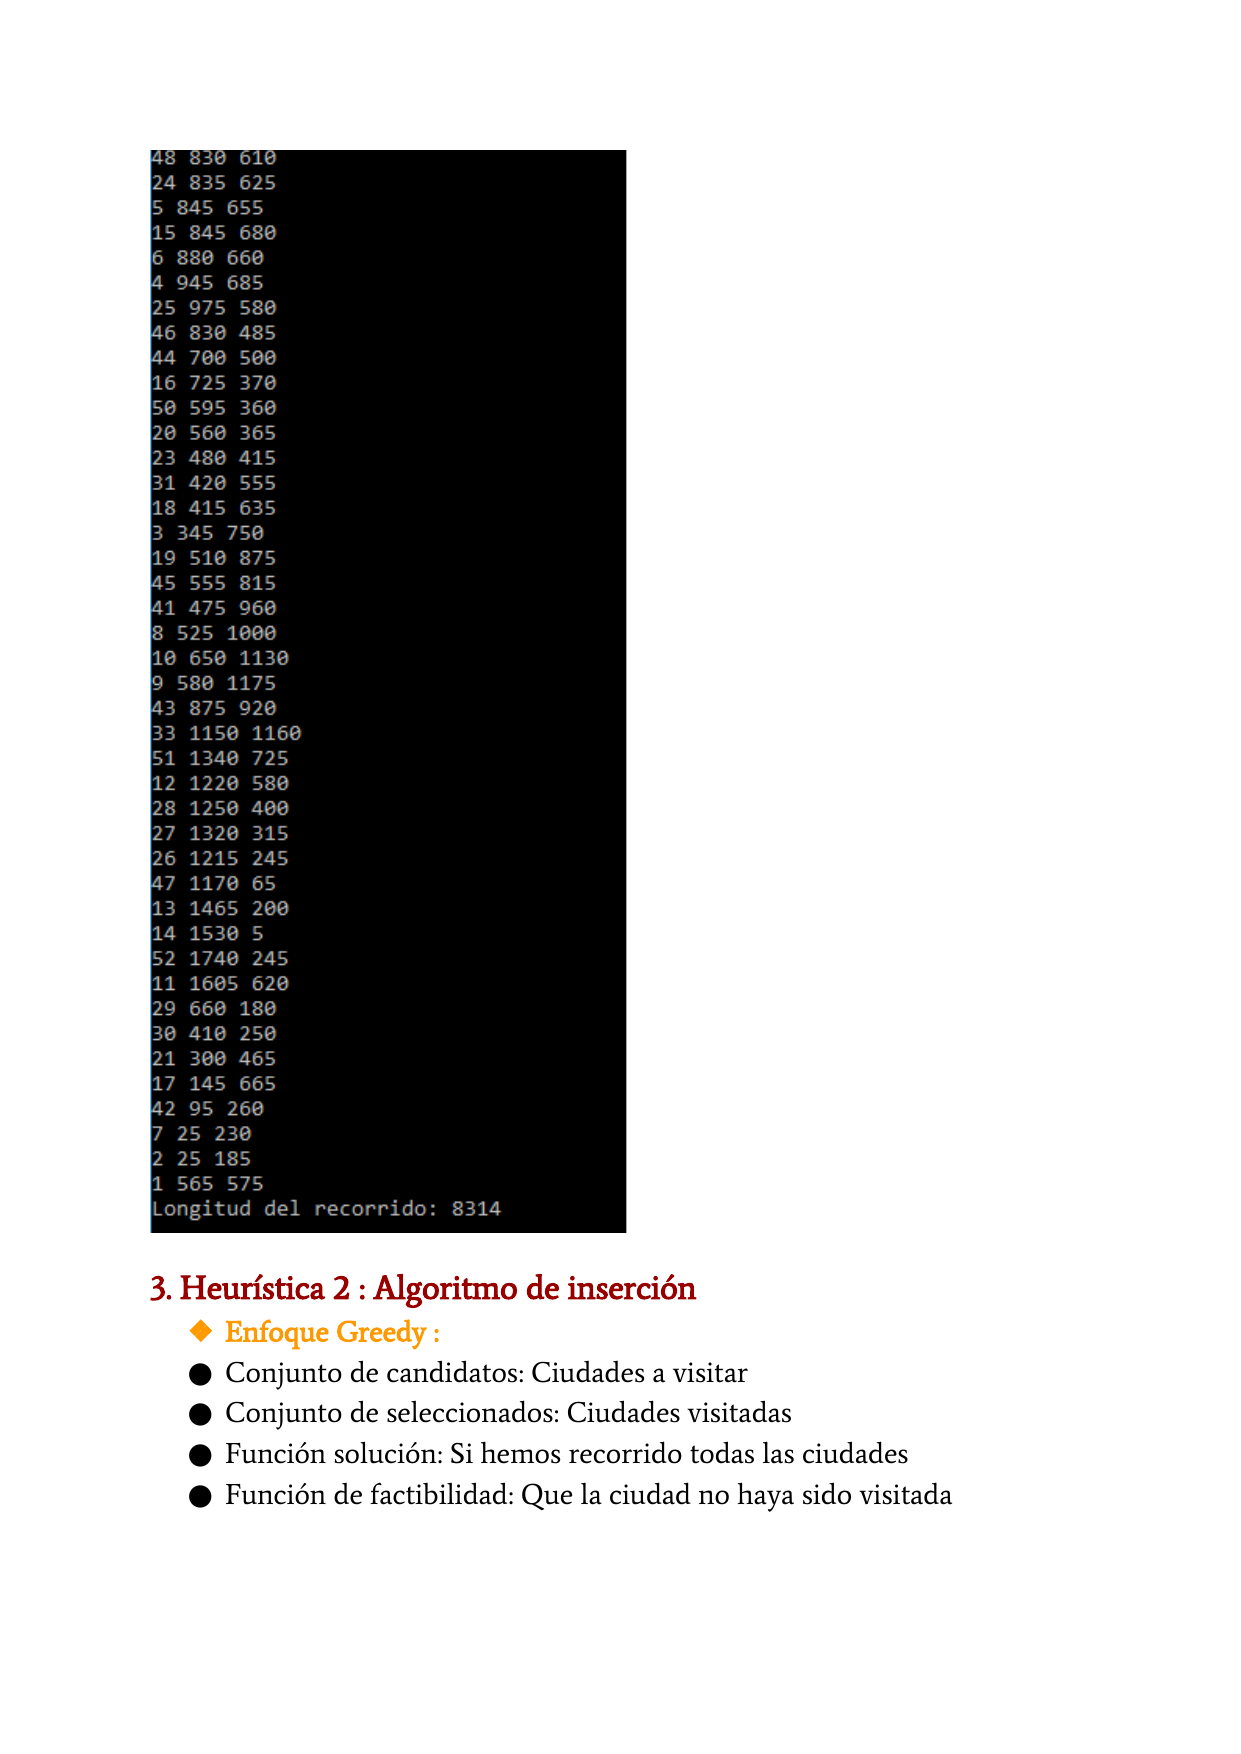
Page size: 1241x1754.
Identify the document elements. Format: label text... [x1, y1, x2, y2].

list Función de factibilidad: Que la ciudad no haya sido visitada [187, 1477, 1090, 1512]
list Función solución: Si hemos recorrido todas las ciudades [187, 1436, 1090, 1471]
list Enfoque Greedy : [187, 1313, 1090, 1349]
list Conjunto de candidatos: Ciudades a visitar [187, 1354, 1090, 1390]
picture [150, 150, 627, 1233]
text 3. Heurística 2 : Algoritmo de inserción [150, 1267, 1090, 1307]
list Conjunto de seleccionados: Ciudades visitadas [187, 1395, 1090, 1431]
